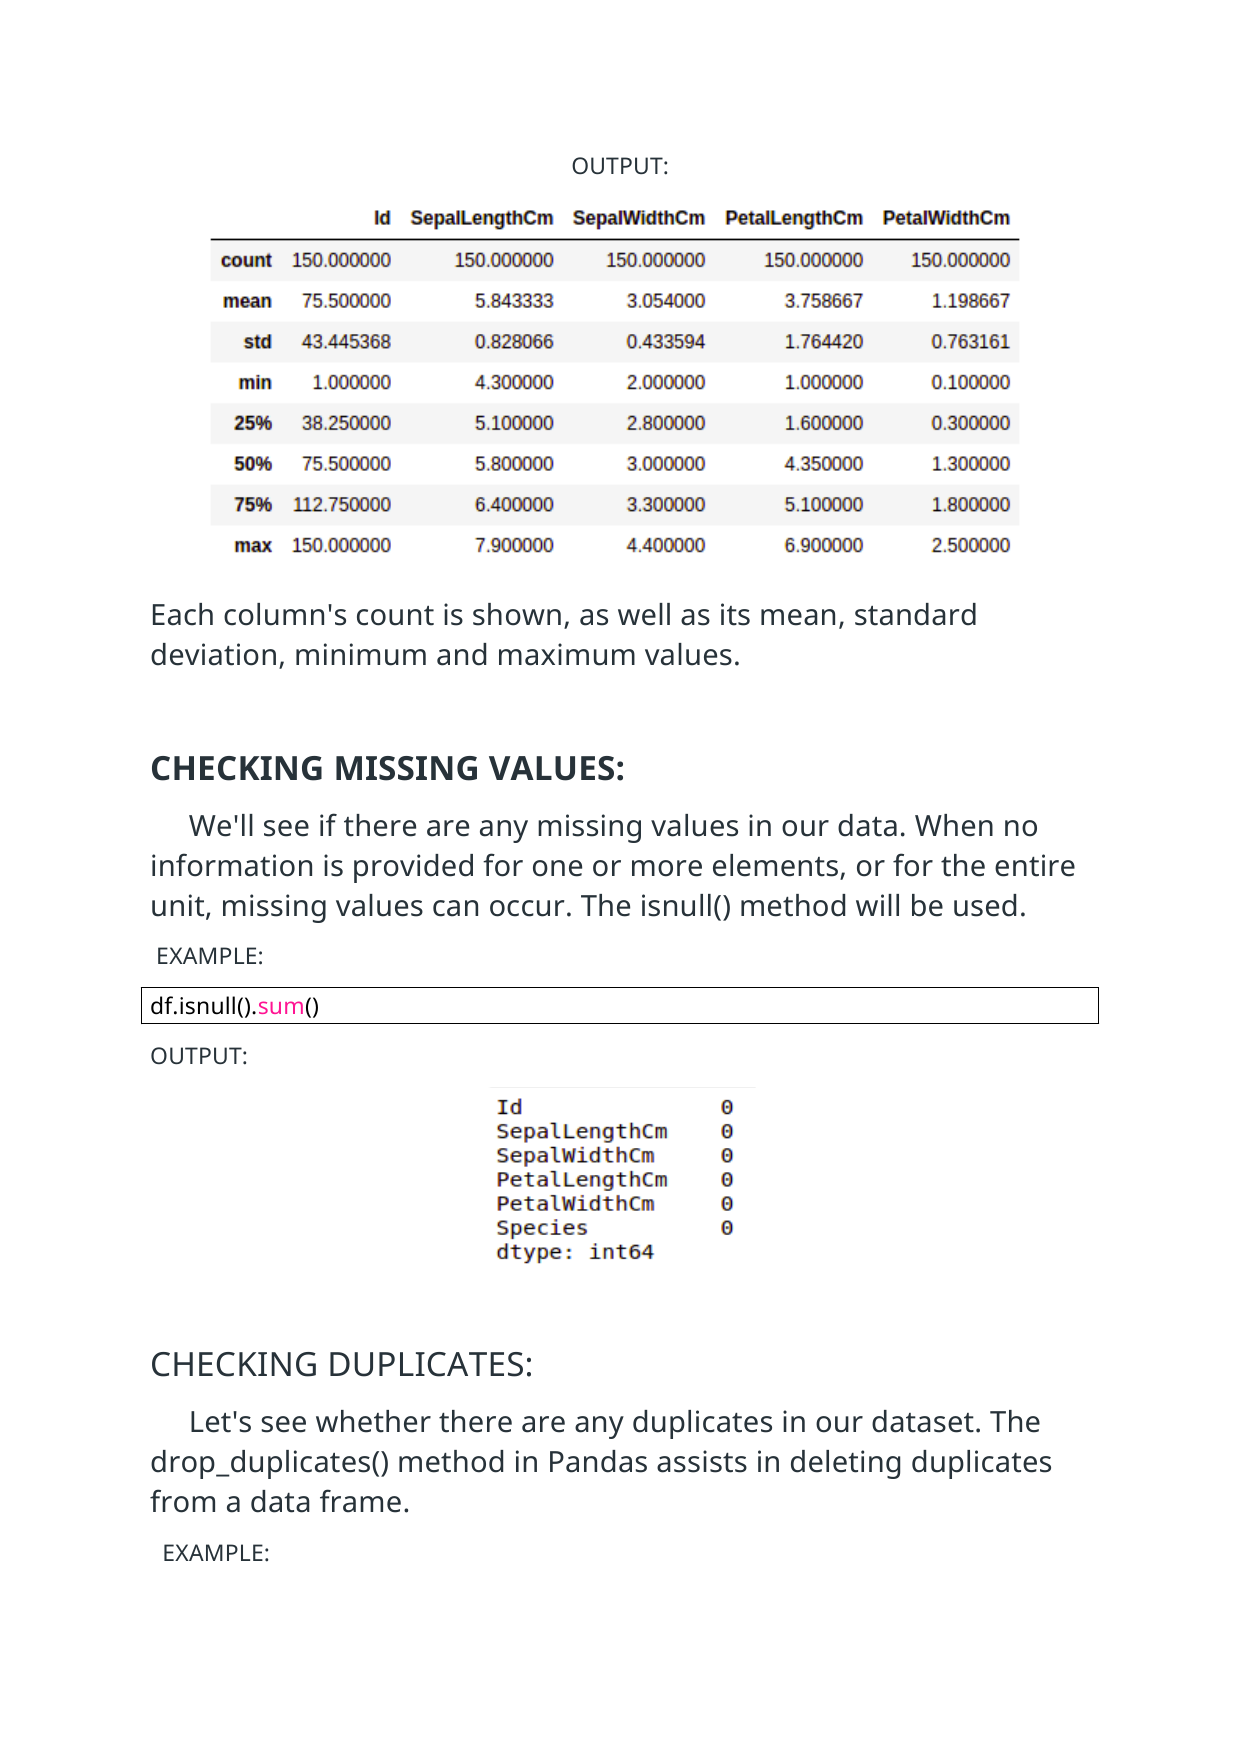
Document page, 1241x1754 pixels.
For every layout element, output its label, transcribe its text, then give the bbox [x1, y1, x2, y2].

text We'll see if there are any missing values in our data. When no information is provided for one or more elements, or for the entire unit, missing values can occur. The isnull() method will be used. [150, 805, 1090, 924]
text CHECKING DUPLICATES: [150, 1341, 1090, 1386]
picture [484, 1087, 756, 1279]
text CHECKING MISSING VALUES: [150, 744, 1090, 790]
text EXAMPLE: [150, 1536, 1090, 1568]
text OUTPUT: [150, 1040, 1090, 1071]
text df.isnull().sum() [142, 988, 1098, 1023]
text EXAMPLE: [150, 940, 1090, 971]
picture [197, 181, 1043, 579]
text Let's see whether there are any duplicates in our dataset. The drop_duplicates() method in Pandas assists in deleting duplicates from a data frame. [150, 1402, 1090, 1521]
text Each column's count is shown, as well as its mean, standard deviation, minimum and maximum values. [150, 594, 1090, 673]
